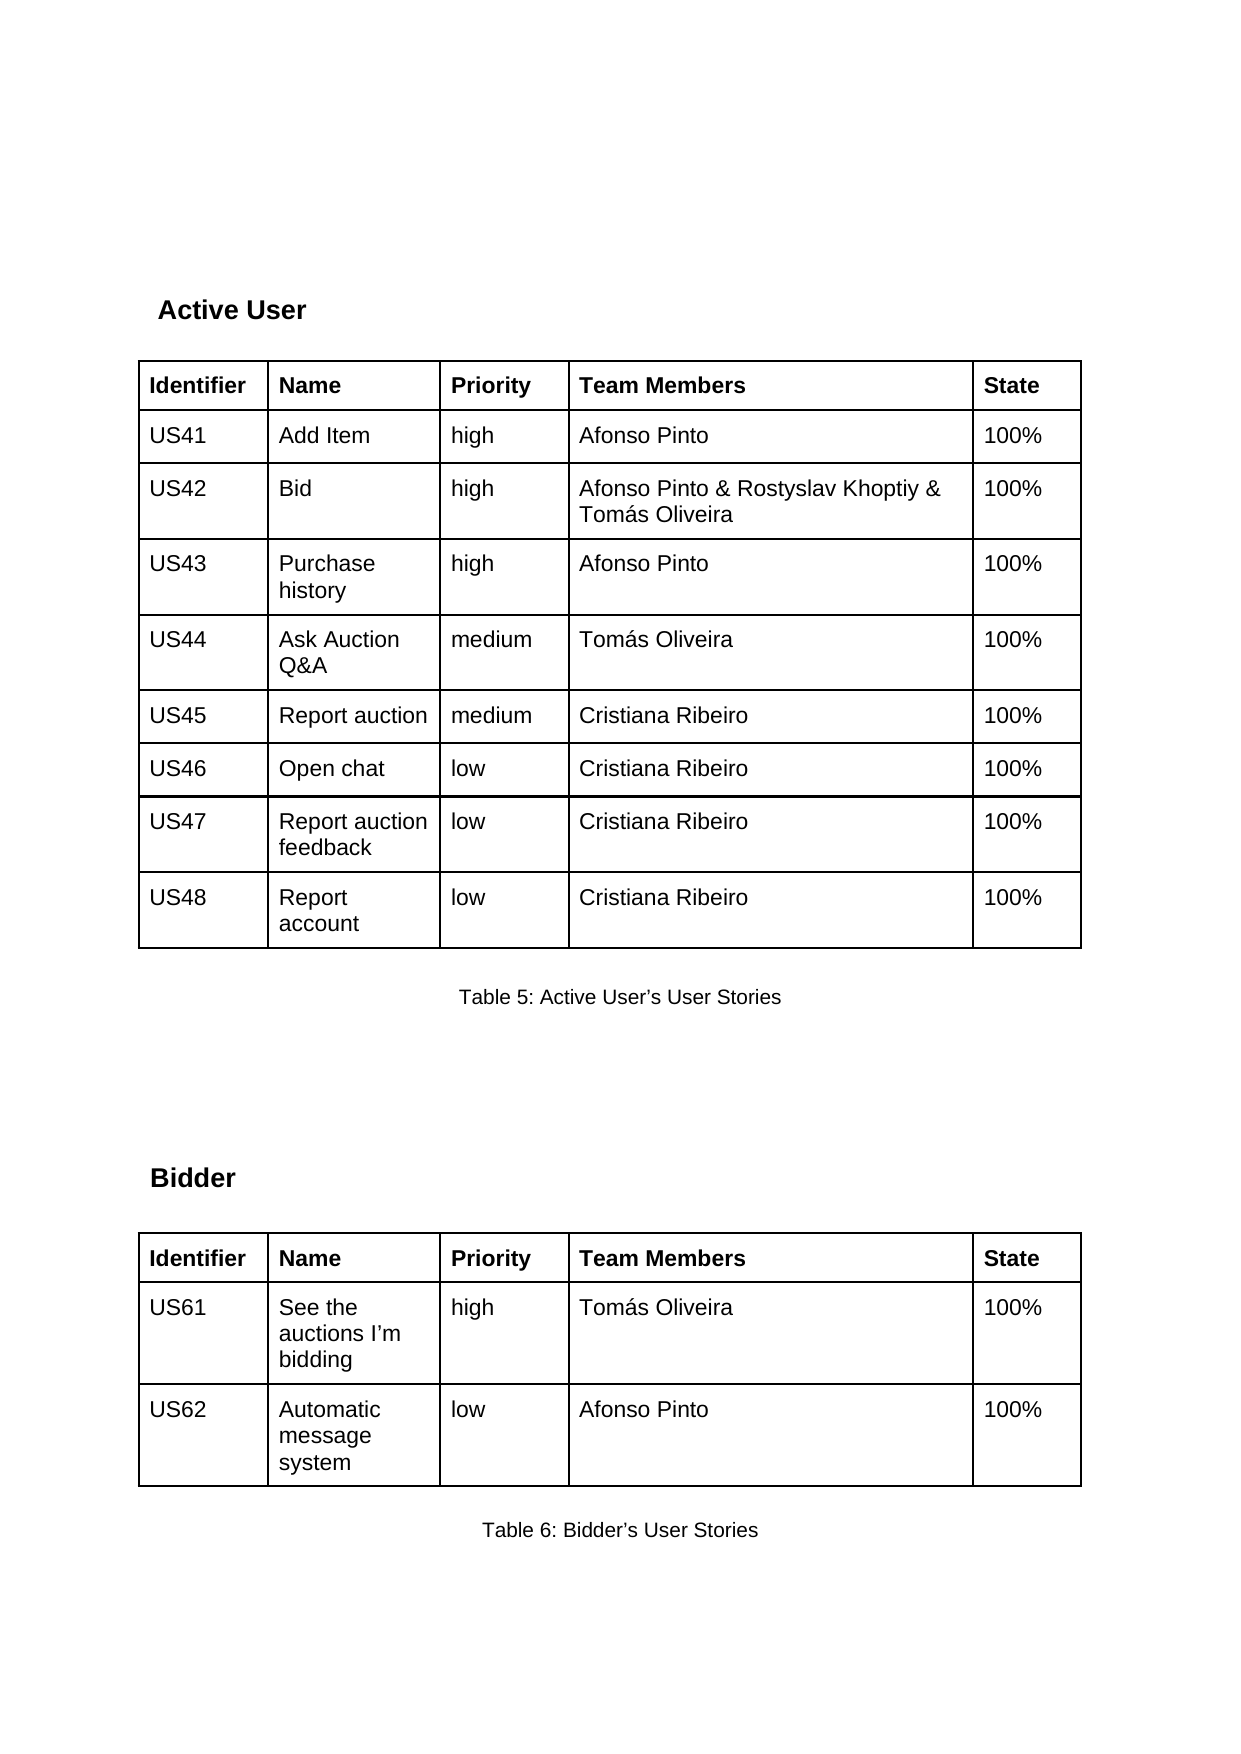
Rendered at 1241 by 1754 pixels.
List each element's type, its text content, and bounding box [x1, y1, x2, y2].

table_cell 100% [974, 464, 1080, 538]
table_header Priority [441, 362, 568, 409]
table_cell low [441, 744, 568, 795]
table_cell US45 [140, 691, 267, 742]
table_cell low [441, 1385, 568, 1485]
table_header Name [269, 1234, 439, 1281]
table_cell 100% [974, 1283, 1080, 1383]
table_cell Tomás Oliveira [570, 616, 972, 689]
table_header State [974, 1234, 1080, 1281]
table_cell Report account [269, 873, 439, 947]
table_cell US43 [140, 540, 267, 613]
table_cell Open chat [269, 744, 439, 795]
table_header Priority [441, 1234, 568, 1281]
table_cell Tomás Oliveira [570, 1283, 972, 1383]
table_cell Cristiana Ribeiro [570, 873, 972, 947]
table_cell Afonso Pinto [570, 411, 972, 462]
table_cell Ask Auction Q&A [269, 616, 439, 689]
table_cell Cristiana Ribeiro [570, 744, 972, 795]
table_cell medium [441, 616, 568, 689]
table_cell Afonso Pinto [570, 1385, 972, 1485]
subtitle Bidder [150, 1162, 1090, 1193]
table_cell low [441, 873, 568, 947]
table_header Identifier [140, 1234, 267, 1281]
table_cell high [441, 411, 568, 462]
table_cell high [441, 540, 568, 613]
table_cell high [441, 1283, 568, 1383]
table_header Identifier [140, 362, 267, 409]
table_cell Cristiana Ribeiro [570, 798, 972, 871]
table_cell Cristiana Ribeiro [570, 691, 972, 742]
table_cell Report auction [269, 691, 439, 742]
table_cell high [441, 464, 568, 538]
table_cell Afonso Pinto [570, 540, 972, 613]
table_cell US46 [140, 744, 267, 795]
table_cell US44 [140, 616, 267, 689]
table_cell 100% [974, 616, 1080, 689]
table_cell medium [441, 691, 568, 742]
table_cell US62 [140, 1385, 267, 1485]
table_cell Bid [269, 464, 439, 538]
text Table 6: Bidder’s User Stories [150, 1517, 1090, 1541]
table_cell low [441, 798, 568, 871]
text Table 5: Active User’s User Stories [150, 985, 1090, 1009]
table_header Team Members [570, 362, 972, 409]
table_cell 100% [974, 691, 1080, 742]
table_cell See the auctions I’m bidding [269, 1283, 439, 1383]
table_cell Automatic message system [269, 1385, 439, 1485]
table_cell US41 [140, 411, 267, 462]
table_cell 100% [974, 798, 1080, 871]
table_cell 100% [974, 1385, 1080, 1485]
table_cell US42 [140, 464, 267, 538]
table_cell US61 [140, 1283, 267, 1383]
table_cell 100% [974, 744, 1080, 795]
table_cell 100% [974, 540, 1080, 613]
table_cell Afonso Pinto & Rostyslav Khoptiy & Tomás Oliveira [570, 464, 972, 538]
table_cell US47 [140, 798, 267, 871]
table_cell 100% [974, 873, 1080, 947]
table_cell US48 [140, 873, 267, 947]
table_cell Add Item [269, 411, 439, 462]
table_cell Report auction feedback [269, 798, 439, 871]
table_header Name [269, 362, 439, 409]
table_cell 100% [974, 411, 1080, 462]
table_cell Purchase history [269, 540, 439, 613]
text Active User [150, 294, 1090, 325]
table_header Team Members [570, 1234, 972, 1281]
table_header State [974, 362, 1080, 409]
